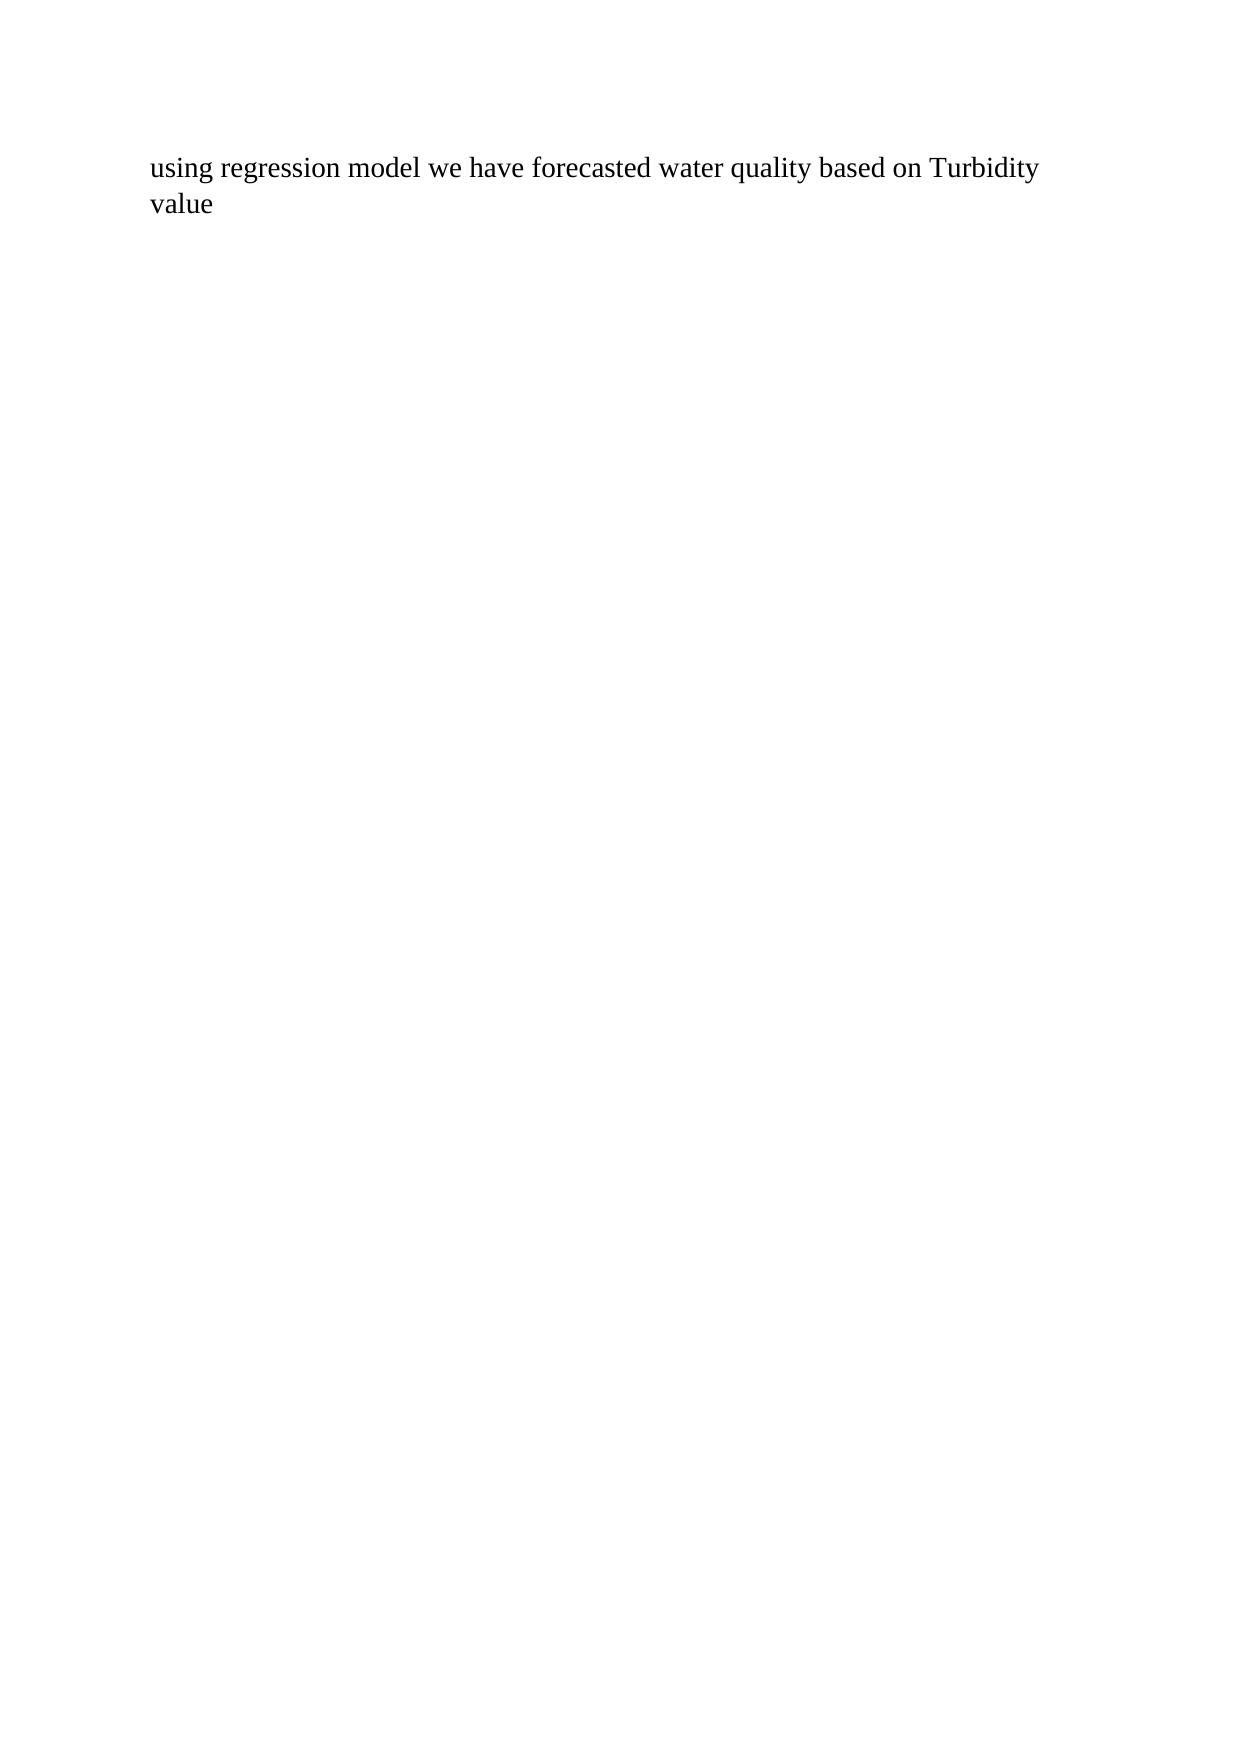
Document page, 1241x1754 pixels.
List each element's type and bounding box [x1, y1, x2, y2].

text [150, 150, 1090, 220]
